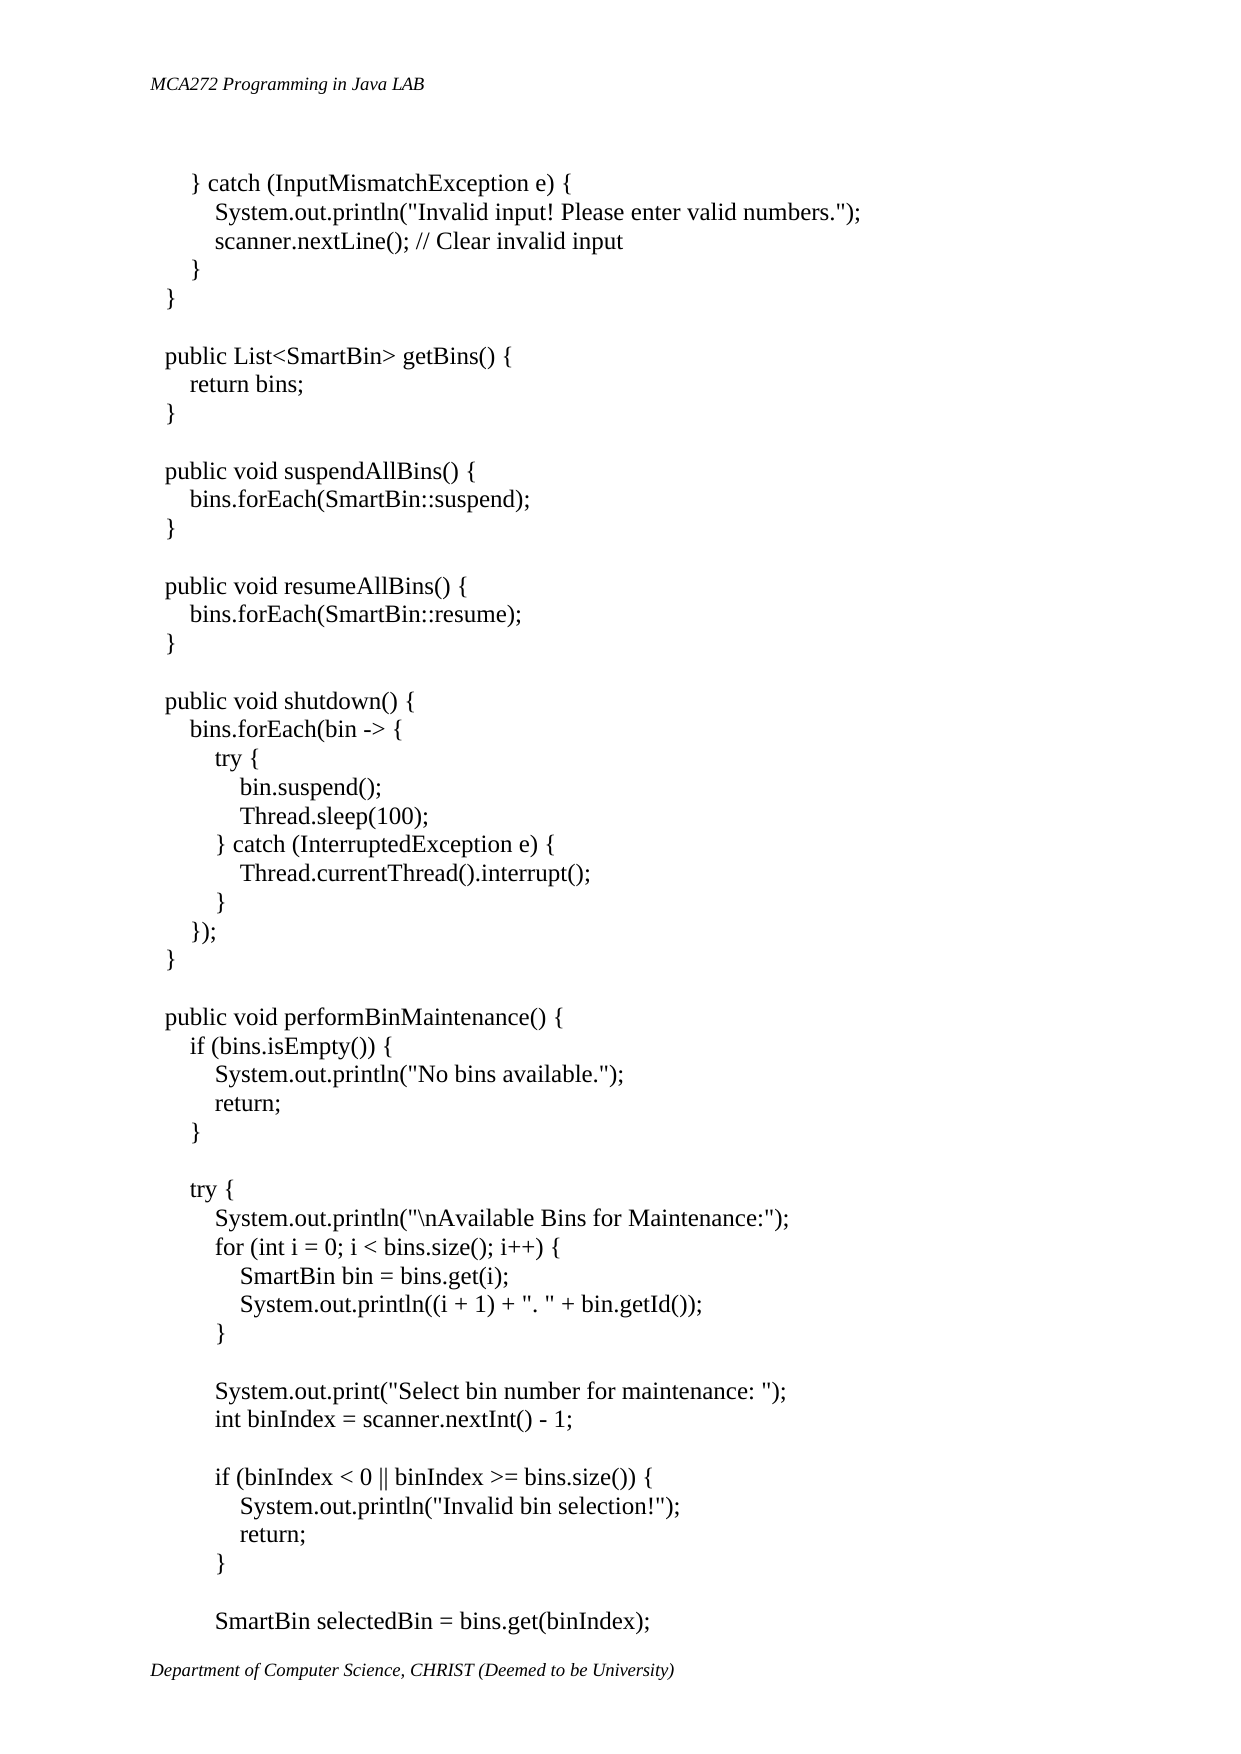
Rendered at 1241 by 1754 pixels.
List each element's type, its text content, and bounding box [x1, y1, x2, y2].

text } catch (InputMismatchException e) { [139, 168, 1098, 197]
text return; [139, 1519, 1098, 1548]
text Thread.currentThread().interrupt(); [139, 858, 1098, 887]
text System.out.println((i + 1) + ". " + bin.getId()); [139, 1289, 1098, 1318]
text System.out.println("\nAvailable Bins for Maintenance:"); [139, 1203, 1098, 1232]
text bin.suspend(); [139, 772, 1098, 801]
text } catch (InterruptedException e) { [139, 829, 1098, 858]
text try { [139, 743, 1098, 772]
text try { [139, 1174, 1098, 1203]
text scanner.nextLine(); // Clear invalid input [139, 226, 1098, 254]
text } [139, 1318, 1098, 1347]
text public void shutdown() { [139, 686, 1098, 714]
text } [139, 1548, 1098, 1577]
text return; [139, 1088, 1098, 1117]
text if (binIndex < 0 || binIndex >= bins.size()) { [139, 1462, 1098, 1491]
text return bins; [139, 369, 1098, 398]
text public void performBinMaintenance() { [139, 1002, 1098, 1031]
text System.out.println("No bins available."); [139, 1059, 1098, 1088]
text } [139, 254, 1098, 283]
text } [139, 1117, 1098, 1146]
text for (int i = 0; i < bins.size(); i++) { [139, 1232, 1098, 1261]
text SmartBin selectedBin = bins.get(binIndex); [139, 1606, 1098, 1634]
text } [139, 887, 1098, 916]
text } [139, 628, 1098, 657]
text } [139, 398, 1098, 427]
text public void resumeAllBins() { [139, 571, 1098, 599]
text public void suspendAllBins() { [139, 456, 1098, 484]
text int binIndex = scanner.nextInt() - 1; [139, 1404, 1098, 1433]
text System.out.print("Select bin number for maintenance: "); [139, 1376, 1098, 1404]
text SmartBin bin = bins.get(i); [139, 1261, 1098, 1289]
text }); [139, 916, 1098, 944]
text public List<SmartBin> getBins() { [139, 341, 1098, 369]
text } [139, 944, 1098, 973]
text bins.forEach(bin -> { [139, 714, 1098, 743]
text bins.forEach(SmartBin::suspend); [139, 484, 1098, 513]
text Thread.sleep(100); [139, 801, 1098, 829]
text if (bins.isEmpty()) { [139, 1031, 1098, 1059]
text System.out.println("Invalid input! Please enter valid numbers."); [139, 197, 1098, 226]
text System.out.println("Invalid bin selection!"); [139, 1491, 1098, 1519]
text } [139, 283, 1098, 312]
text bins.forEach(SmartBin::resume); [139, 599, 1098, 628]
text } [139, 513, 1098, 542]
